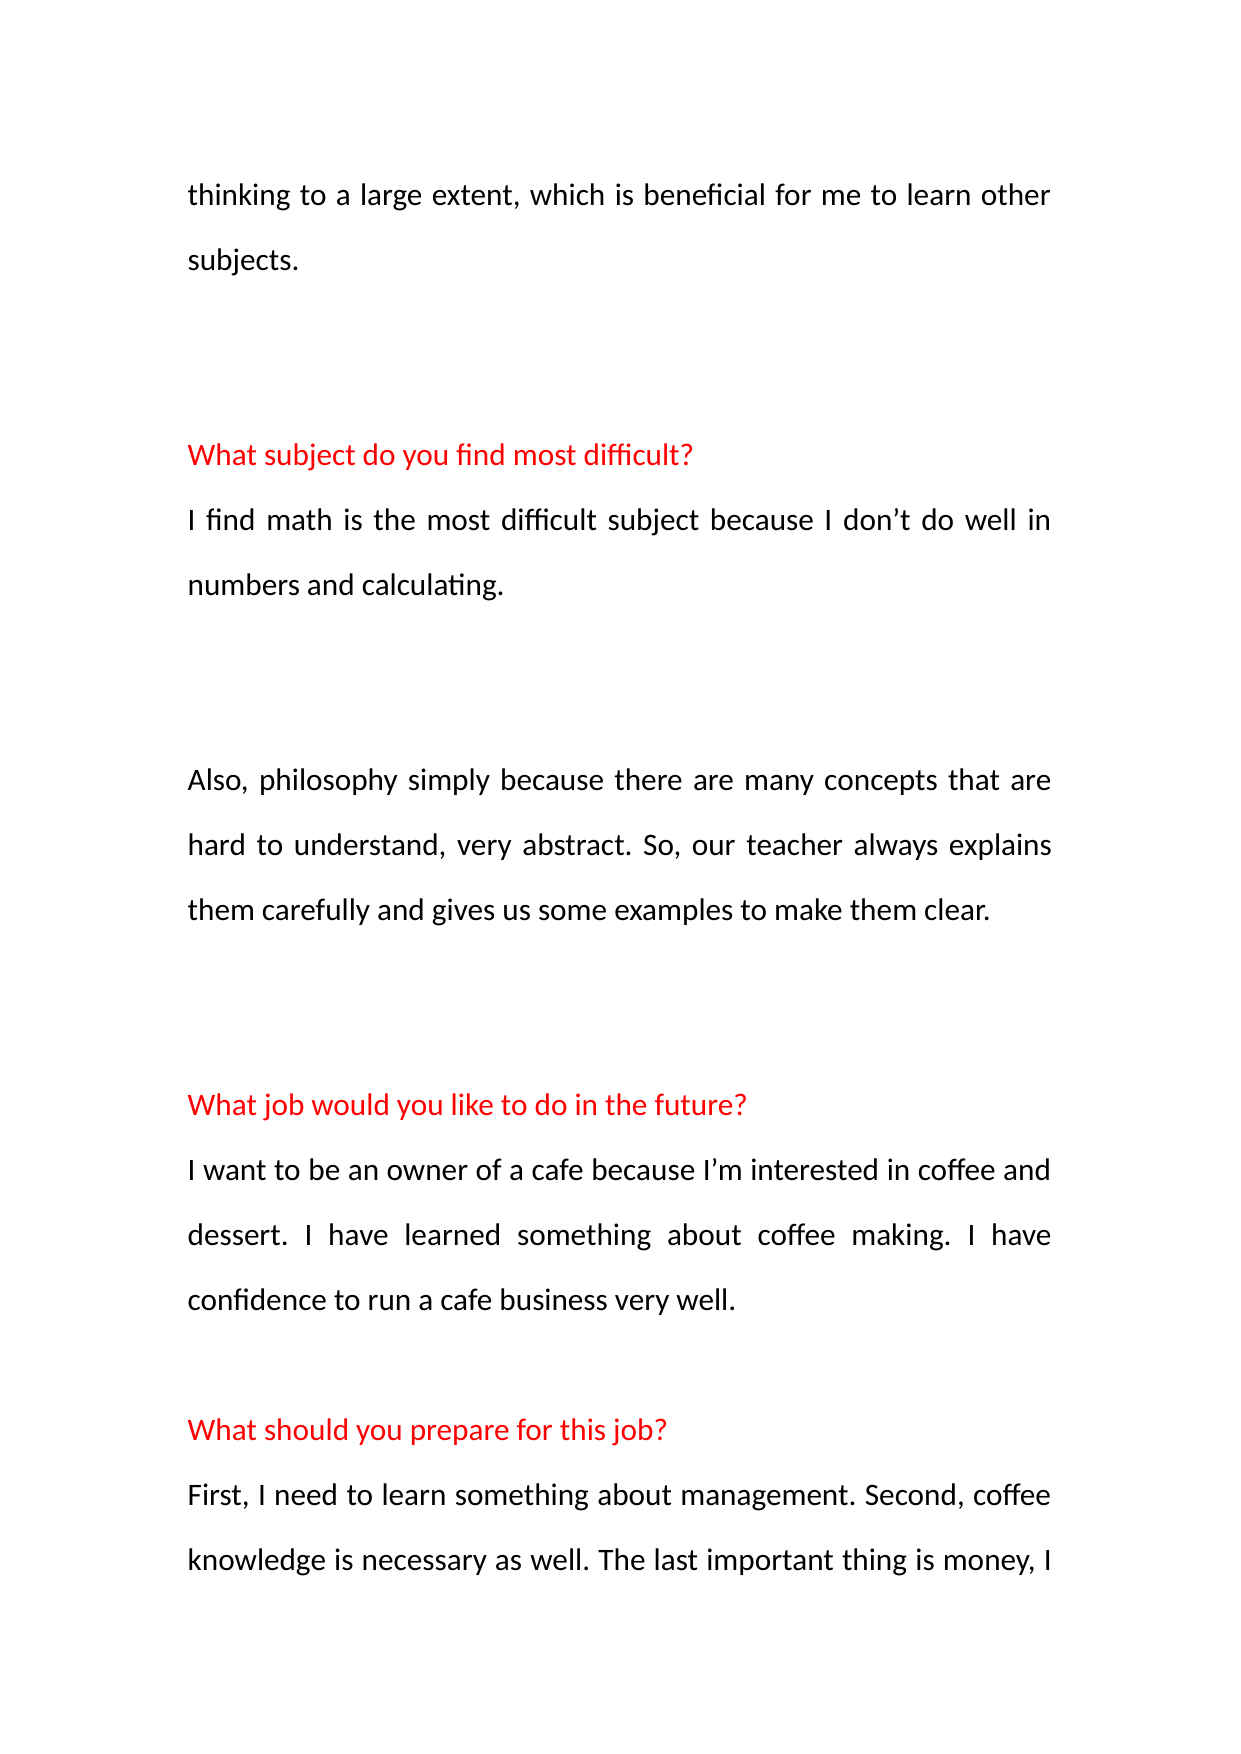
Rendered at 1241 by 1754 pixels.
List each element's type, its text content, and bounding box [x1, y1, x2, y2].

text What job would you like to do in the future? [187, 1072, 1053, 1137]
text I find math is the most difficult subject because I don’t do well in numbers and calculating. [187, 487, 1053, 617]
text I want to be an owner of a cafe because I’m interested in coffee and dessert. I have learned something about coffee making. I have confidence to run a cafe business very well. [187, 1137, 1053, 1332]
text What subject do you find most difficult? [187, 422, 1053, 487]
text What should you prepare for this job? [187, 1397, 1053, 1462]
text Also, philosophy simply because there are many concepts that are hard to understand, very abstract. So, our teacher always explains them carefully and gives us some examples to make them clear. [187, 747, 1053, 942]
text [187, 1462, 1053, 1592]
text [187, 162, 1053, 292]
